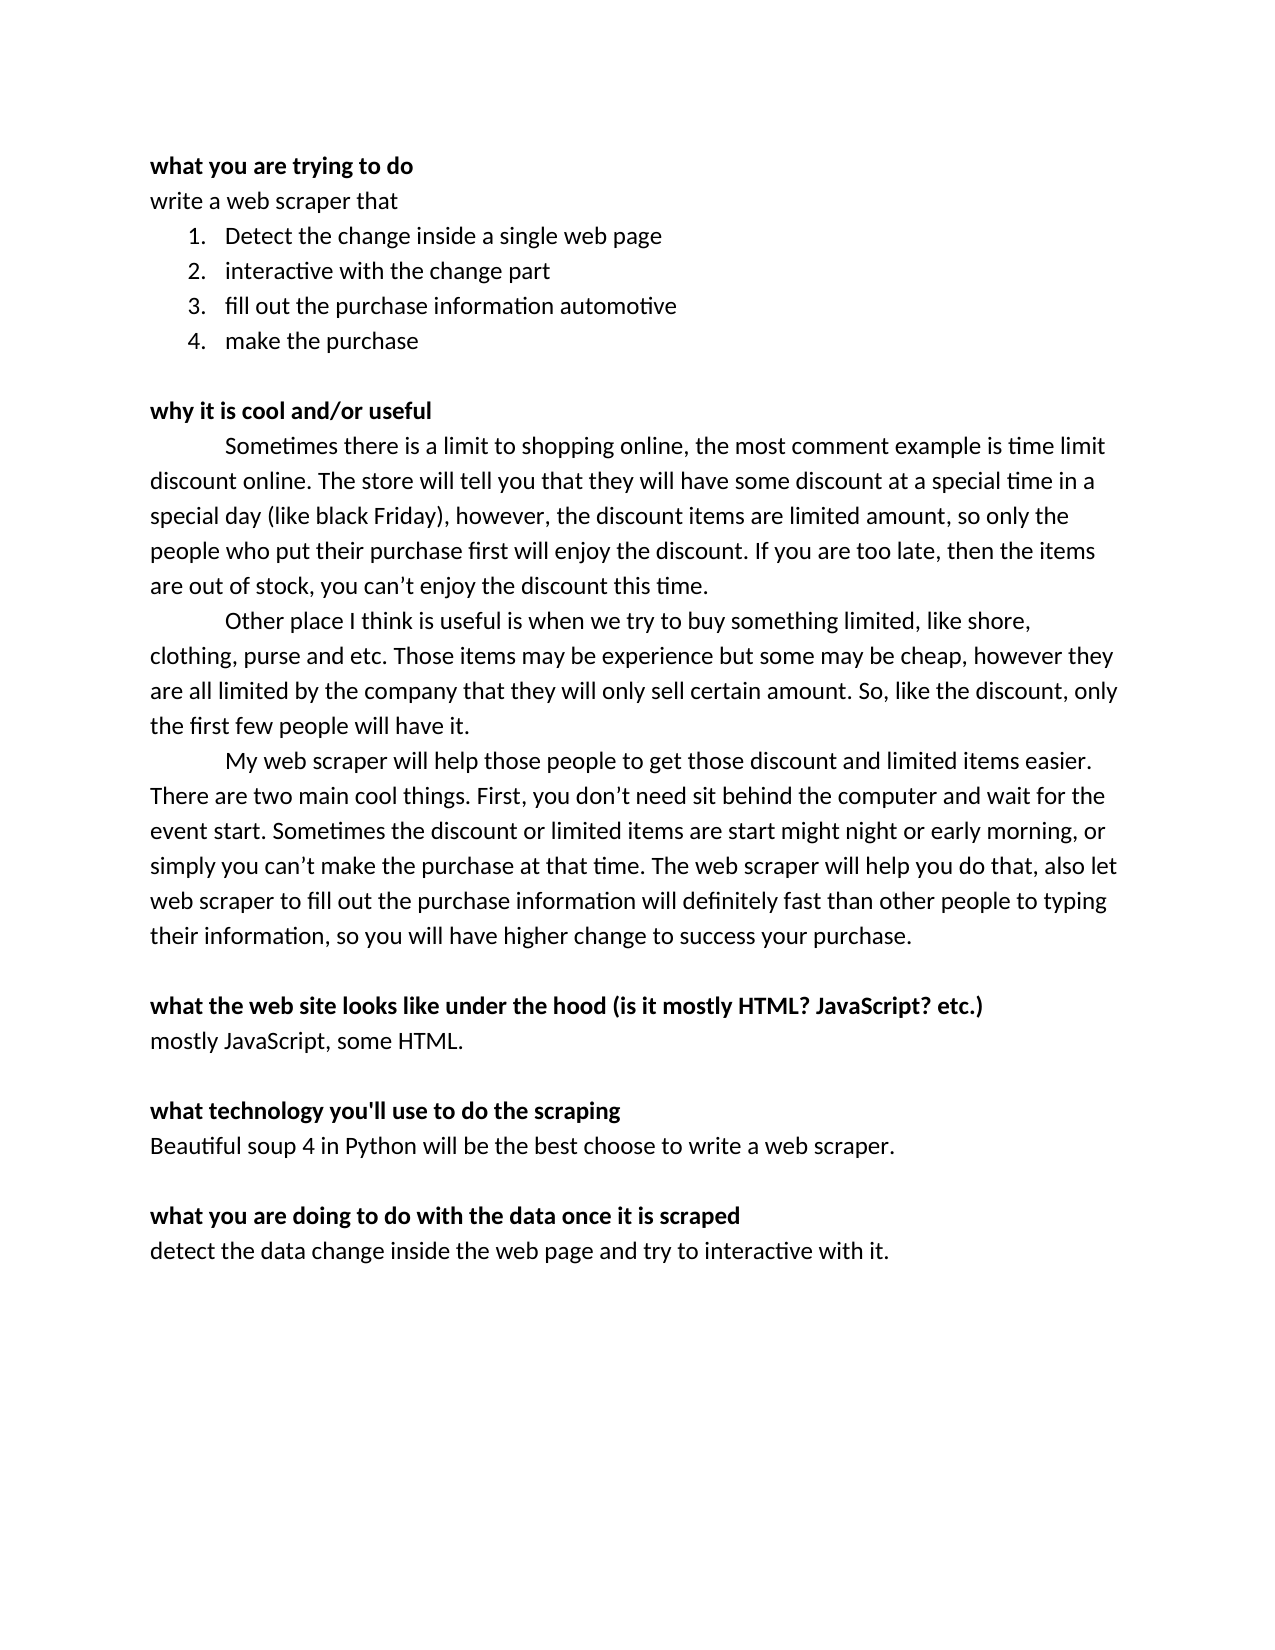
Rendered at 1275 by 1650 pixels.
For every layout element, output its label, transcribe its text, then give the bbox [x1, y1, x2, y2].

text what the web site looks like under the hood (is it mostly HTML? JavaScript? etc.) [150, 990, 1125, 1021]
text what you are trying to do [150, 150, 1125, 181]
text My web scraper will help those people to get those discount and limited items easier. There are two main cool things. First, you don’t need sit behind the computer and wait for the event start. Sometimes the discount or limited items are start might night or early morning, or simply you can’t make the purchase at that time. The web scraper will help you do that, also let web scraper to fill out the purchase information will definitely fast than other people to typing their information, so you will have higher change to success your purchase. [150, 745, 1125, 951]
text write a web scraper that [150, 185, 1125, 216]
text detect the data change inside the web page and try to interactive with it. [150, 1235, 1125, 1266]
list Detect the change inside a single web page [187, 220, 1125, 251]
text Other place I think is useful is when we try to buy something limited, like shore, clothing, purse and etc. Those items may be experience but some may be cheap, however they are all limited by the company that they will only sell certain amount. So, like the discount, only the first few people will have it. [150, 605, 1125, 741]
text mostly JavaScript, some HTML. [150, 1025, 1125, 1056]
text why it is cool and/or useful [150, 395, 1125, 426]
list make the purchase [187, 325, 1125, 356]
text what technology you'll use to do the scraping [150, 1095, 1125, 1126]
list interactive with the change part [187, 255, 1125, 286]
text Beautiful soup 4 in Python will be the best choose to write a web scraper. [150, 1130, 1125, 1161]
text Sometimes there is a limit to shopping online, the most comment example is time limit discount online. The store will tell you that they will have some discount at a special time in a special day (like black Friday), however, the discount items are limited amount, so only the people who put their purchase first will enjoy the discount. If you are too late, then the items are out of stock, you can’t enjoy the discount this time. [150, 430, 1125, 601]
text what you are doing to do with the data once it is scraped [150, 1200, 1125, 1231]
list fill out the purchase information automotive [187, 290, 1125, 321]
